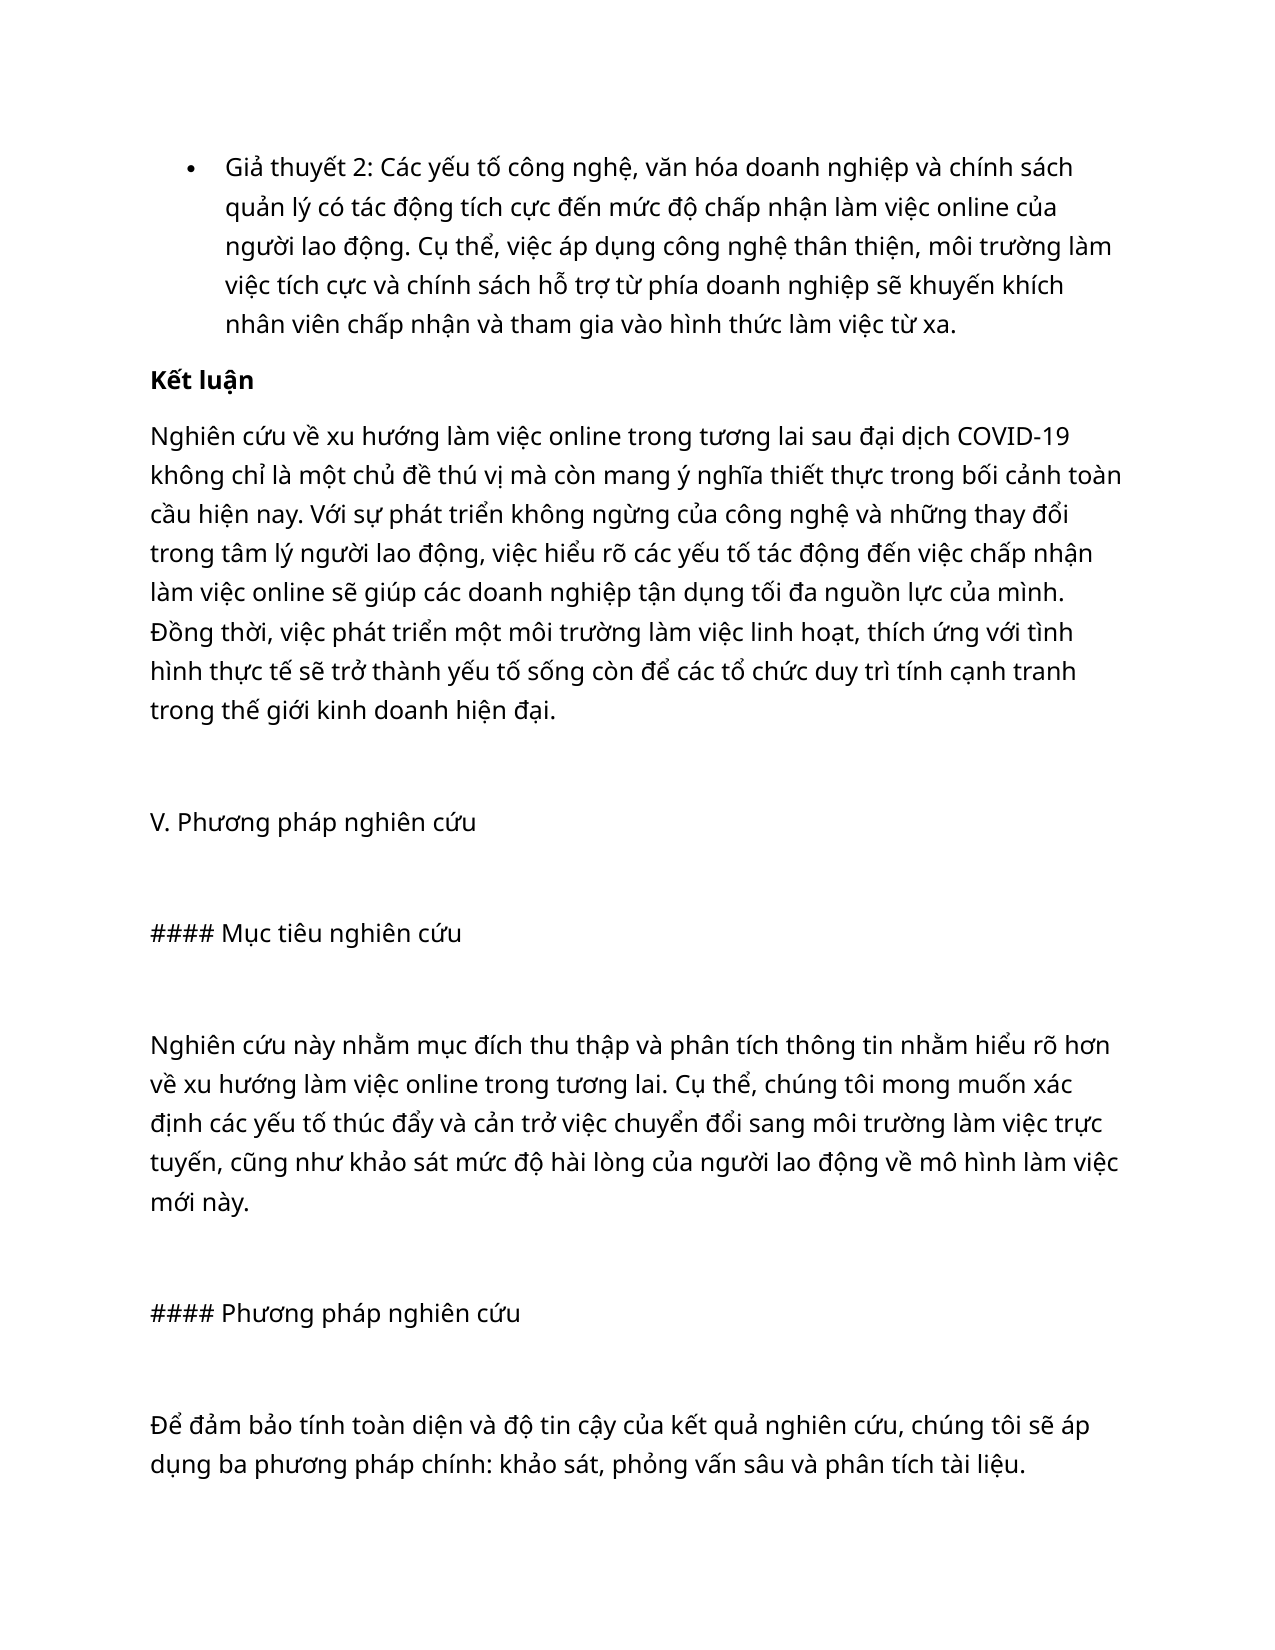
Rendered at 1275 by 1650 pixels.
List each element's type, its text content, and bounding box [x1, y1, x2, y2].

text Nghiên cứu về xu hướng làm việc online trong tương lai sau đại dịch COVID-19 không chỉ là một chủ đề thú vị mà còn mang ý nghĩa thiết thực trong bối cảnh toàn cầu hiện nay. Với sự phát triển không ngừng của công nghệ và những thay đổi trong tâm lý người lao động, việc hiểu rõ các yếu tố tác động đến việc chấp nhận làm việc online sẽ giúp các doanh nghiệp tận dụng tối đa nguồn lực của mình. Đồng thời, việc phát triển một môi trường làm việc linh hoạt, thích ứng với tình hình thực tế sẽ trở thành yếu tố sống còn để các tổ chức duy trì tính cạnh tranh trong thế giới kinh doanh hiện đại. [150, 418, 1125, 727]
text #### Mục tiêu nghiên cứu [150, 916, 1125, 950]
text #### Phương pháp nghiên cứu [150, 1296, 1125, 1330]
text Nghiên cứu này nhằm mục đích thu thập và phân tích thông tin nhằm hiểu rõ hơn về xu hướng làm việc online trong tương lai. Cụ thể, chúng tôi mong muốn xác định các yếu tố thúc đẩy và cản trở việc chuyển đổi sang môi trường làm việc trực tuyến, cũng như khảo sát mức độ hài lòng của người lao động về mô hình làm việc mới này. [150, 1027, 1125, 1218]
text V. Phương pháp nghiên cứu [150, 804, 1125, 838]
text Kết luận [150, 362, 1125, 397]
list Giả thuyết 2: Các yếu tố công nghệ, văn hóa doanh nghiệp và chính sách quản lý có tác động tích cực đến mức độ chấp nhận làm việc online của người lao động. Cụ thể, việc áp dụng công nghệ thân thiện, môi trường làm việc tích cực và chính sách hỗ trợ từ phía doanh nghiệp sẽ khuyến khích nhân viên chấp nhận và tham gia vào hình thức làm việc từ xa. [187, 150, 1125, 341]
text Để đảm bảo tính toàn diện và độ tin cậy của kết quả nghiên cứu, chúng tôi sẽ áp dụng ba phương pháp chính: khảo sát, phỏng vấn sâu và phân tích tài liệu. [150, 1407, 1125, 1481]
